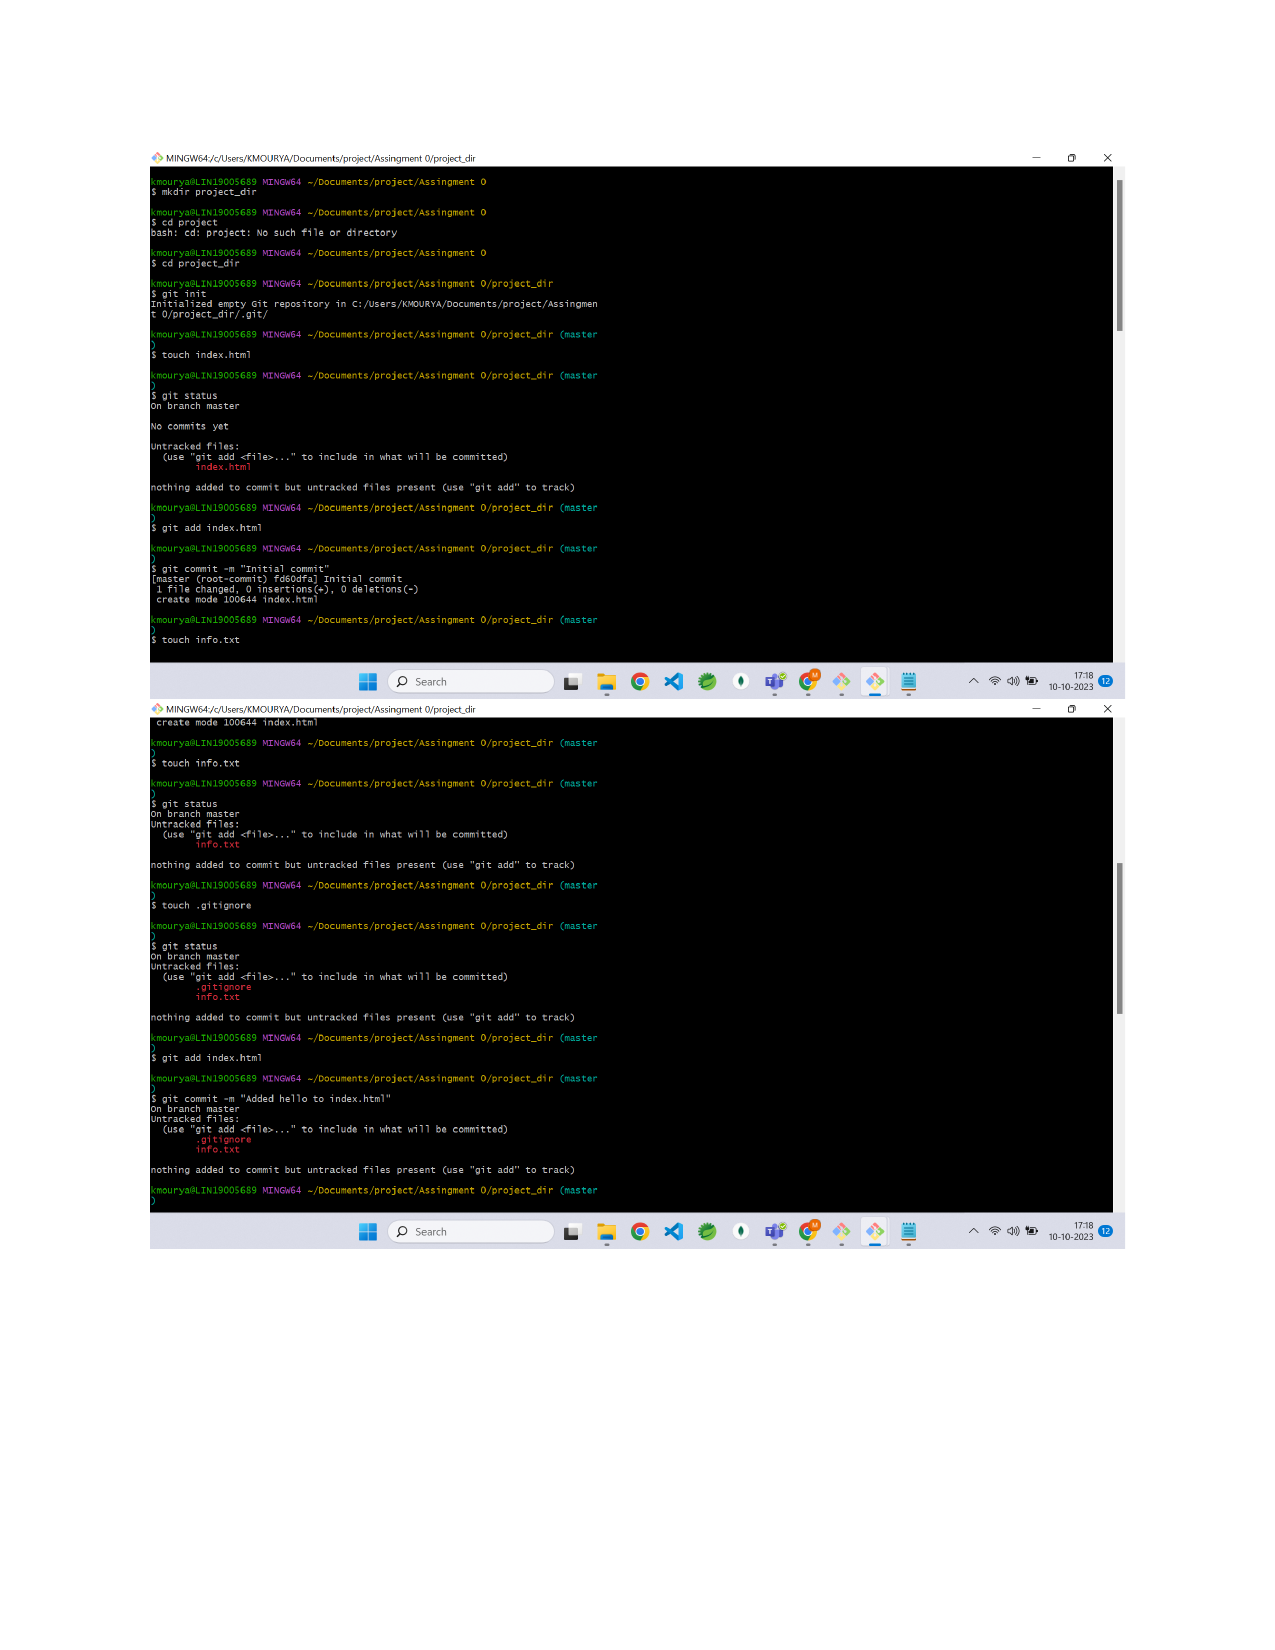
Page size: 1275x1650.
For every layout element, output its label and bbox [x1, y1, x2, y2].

picture [150, 150, 1125, 699]
picture [150, 700, 1125, 1249]
